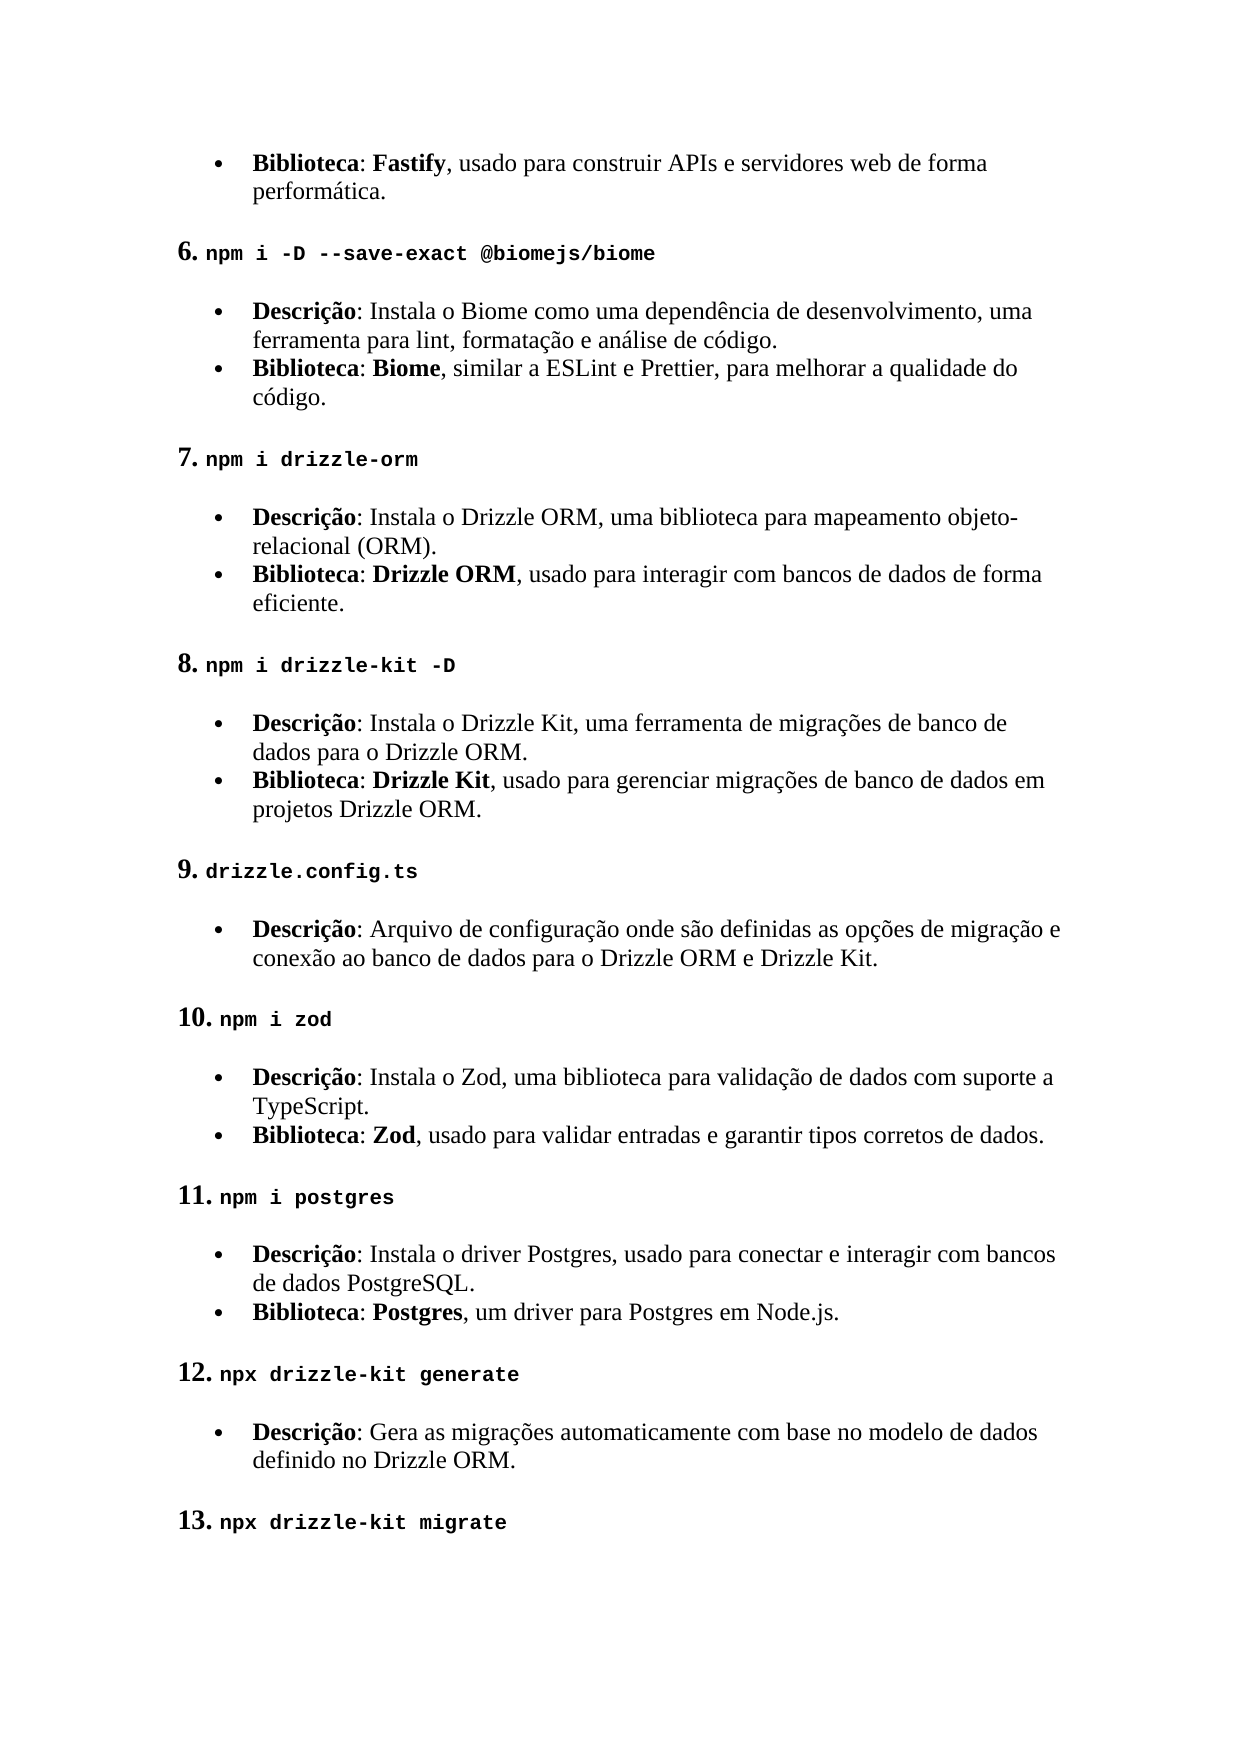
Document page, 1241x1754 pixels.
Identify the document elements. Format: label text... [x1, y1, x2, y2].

list Descrição: Instala o driver Postgres, usado para conectar e interagir com bancos de dados PostgreSQL. [215, 1239, 1063, 1297]
text 13. npx drizzle-kit migrate [177, 1503, 1063, 1536]
text 12. npx drizzle-kit generate [177, 1355, 1063, 1387]
list Biblioteca: Fastify, usado para construir APIs e servidores web de forma performática. [215, 148, 1063, 205]
list Biblioteca: Zod, usado para validar entradas e garantir tipos corretos de dados. [215, 1120, 1063, 1148]
text 7. npm i drizzle-orm [177, 440, 1063, 473]
list Descrição: Gera as migrações automaticamente com base no modelo de dados definido no Drizzle ORM. [215, 1417, 1063, 1474]
list Biblioteca: Drizzle ORM, usado para interagir com bancos de dados de forma eficiente. [215, 559, 1063, 617]
list Descrição: Instala o Drizzle Kit, uma ferramenta de migrações de banco de dados para o Drizzle ORM. [215, 708, 1063, 765]
list Descrição: Instala o Biome como uma dependência de desenvolvimento, uma ferramenta para lint, formatação e análise de código. [215, 296, 1063, 353]
list Descrição: Instala o Drizzle ORM, uma biblioteca para mapeamento objeto-relacional (ORM). [215, 502, 1063, 559]
text 6. npm i -D --save-exact @biomejs/biome [177, 234, 1063, 267]
list Biblioteca: Biome, similar a ESLint e Prettier, para melhorar a qualidade do código. [215, 353, 1063, 411]
list Descrição: Instala o Zod, uma biblioteca para validação de dados com suporte a TypeScript. [215, 1062, 1063, 1120]
text 9. drizzle.config.ts [177, 852, 1063, 885]
text 8. npm i drizzle-kit -D [177, 646, 1063, 679]
text 10. npm i zod [177, 1001, 1063, 1033]
list Biblioteca: Postgres, um driver para Postgres em Node.js. [215, 1297, 1063, 1326]
list Descrição: Arquivo de configuração onde são definidas as opções de migração e conexão ao banco de dados para o Drizzle ORM e Drizzle Kit. [215, 914, 1063, 971]
list Biblioteca: Drizzle Kit, usado para gerenciar migrações de banco de dados em projetos Drizzle ORM. [215, 765, 1063, 823]
text 11. npm i postgres [177, 1178, 1063, 1210]
